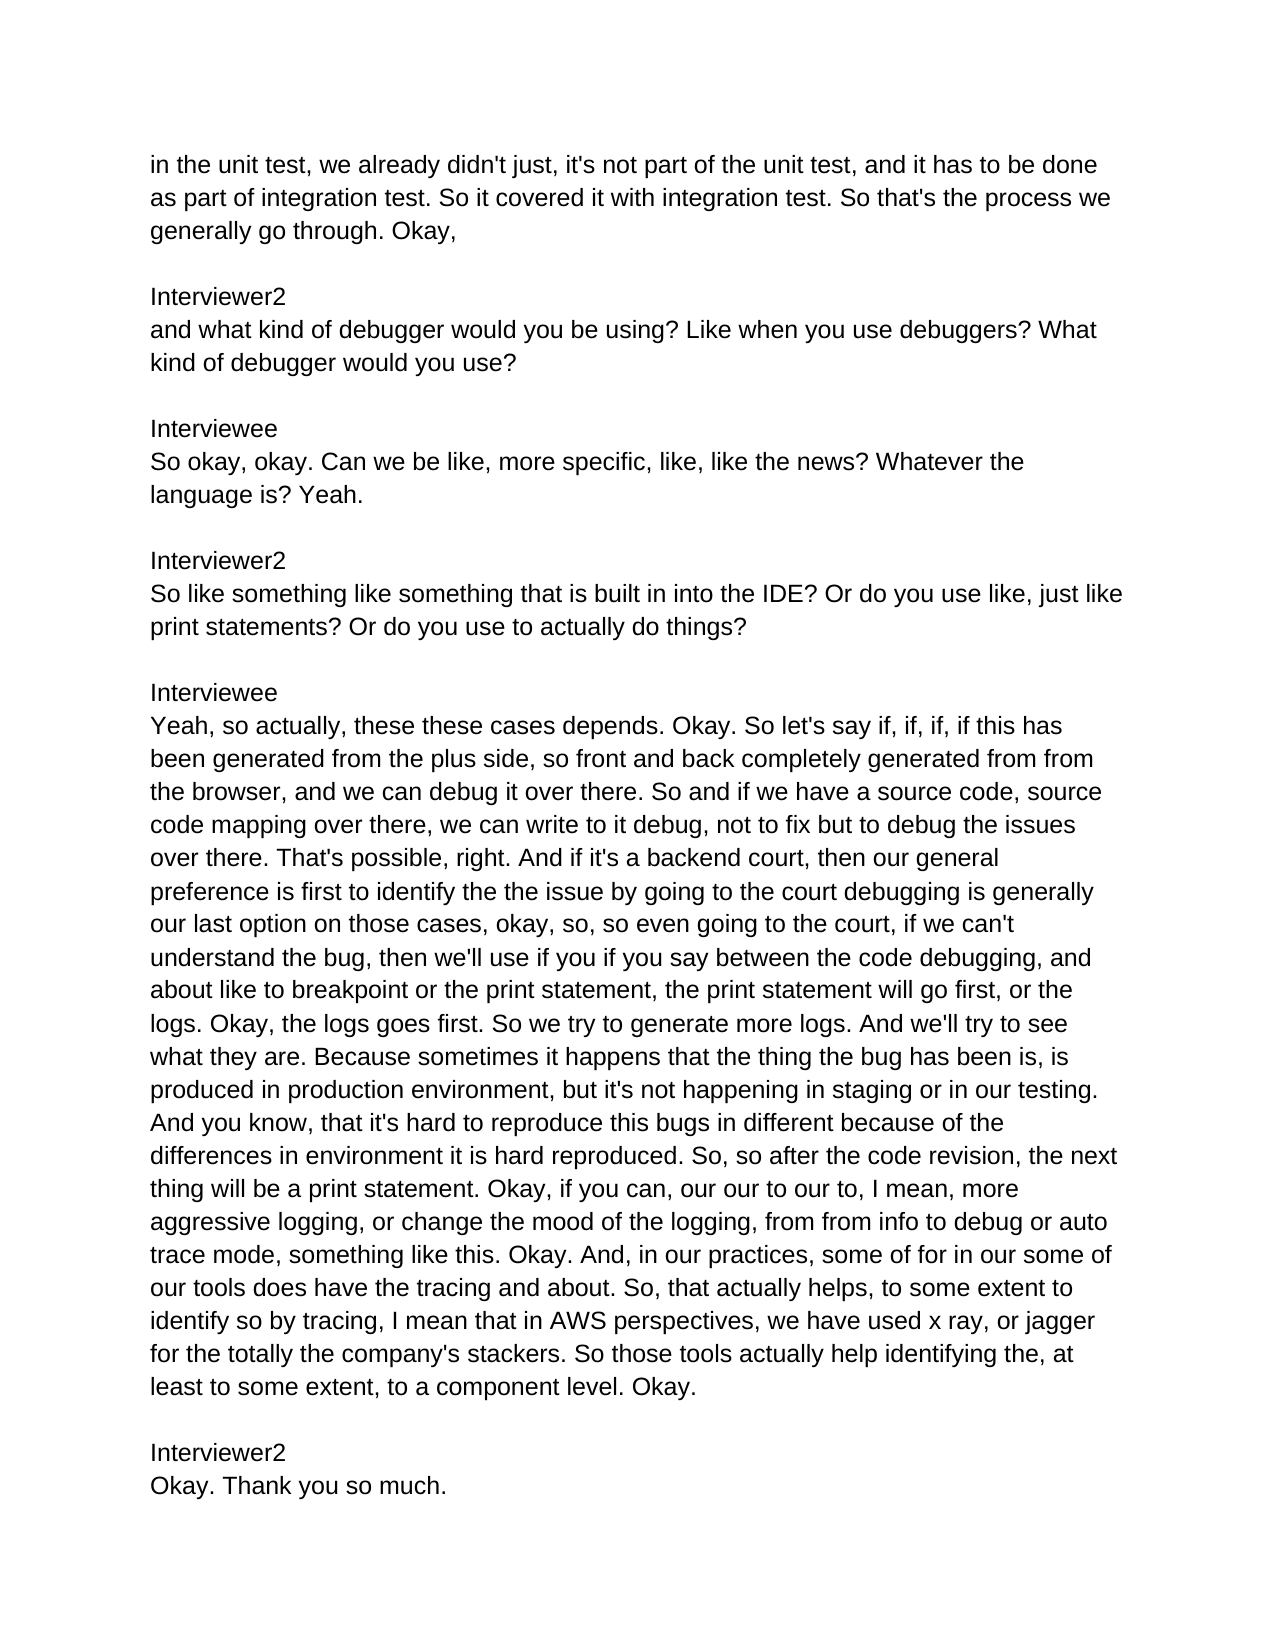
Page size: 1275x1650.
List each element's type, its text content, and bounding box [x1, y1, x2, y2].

text Yeah, so actually, these these cases depends. Okay. So let's say if, if, if, if this has been generated from the plus side, so front and back completely generated from from the browser, and we can debug it over there. So and if we have a source code, source code mapping over there, we can write to it debug, not to fix but to debug the issues over there. That's possible, right. And if it's a backend court, then our general preference is first to identify the the issue by going to the court debugging is generally our last option on those cases, okay, so, so even going to the court, if we can't understand the bug, then we'll use if you if you say between the code debugging, and about like to breakpoint or the print statement, the print statement will go first, or the logs. Okay, the logs goes first. So we try to generate more logs. And we'll try to see what they are. Because sometimes it happens that the thing the bug has been is, is produced in production environment, but it's not happening in staging or in our testing. And you know, that it's hard to reproduce this bugs in different because of the differences in environment it is hard reproduced. So, so after the code revision, the next thing will be a print statement. Okay, if you can, our our to our to, I mean, more aggressive logging, or change the mood of the logging, from from info to debug or auto trace mode, something like this. Okay. And, in our practices, some of for in our some of our tools does have the tracing and about. So, that actually helps, to some extent to identify so by tracing, I mean that in AWS perspectives, we have used x ray, or jagger for the totally the company's stackers. So those tools actually help identifying the, at least to some extent, to a component level. Okay. [150, 711, 1125, 1401]
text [150, 150, 1125, 245]
text Interviewer2 [150, 546, 1125, 575]
text and what kind of debugger would you be using? Like when you use debuggers? What kind of debugger would you use? [150, 315, 1125, 377]
text So like something like something that is built in into the IDE? Or do you use like, just like print statements? Or do you use to actually do things? [150, 579, 1125, 641]
text Interviewee [150, 414, 1125, 443]
text Interviewer2 [150, 1438, 1125, 1467]
text Okay. Thank you so much. [150, 1471, 1125, 1499]
text Interviewer2 [150, 282, 1125, 311]
text Interviewee [150, 678, 1125, 707]
text So okay, okay. Can we be like, more specific, like, like the news? Whatever the language is? Yeah. [150, 447, 1125, 509]
